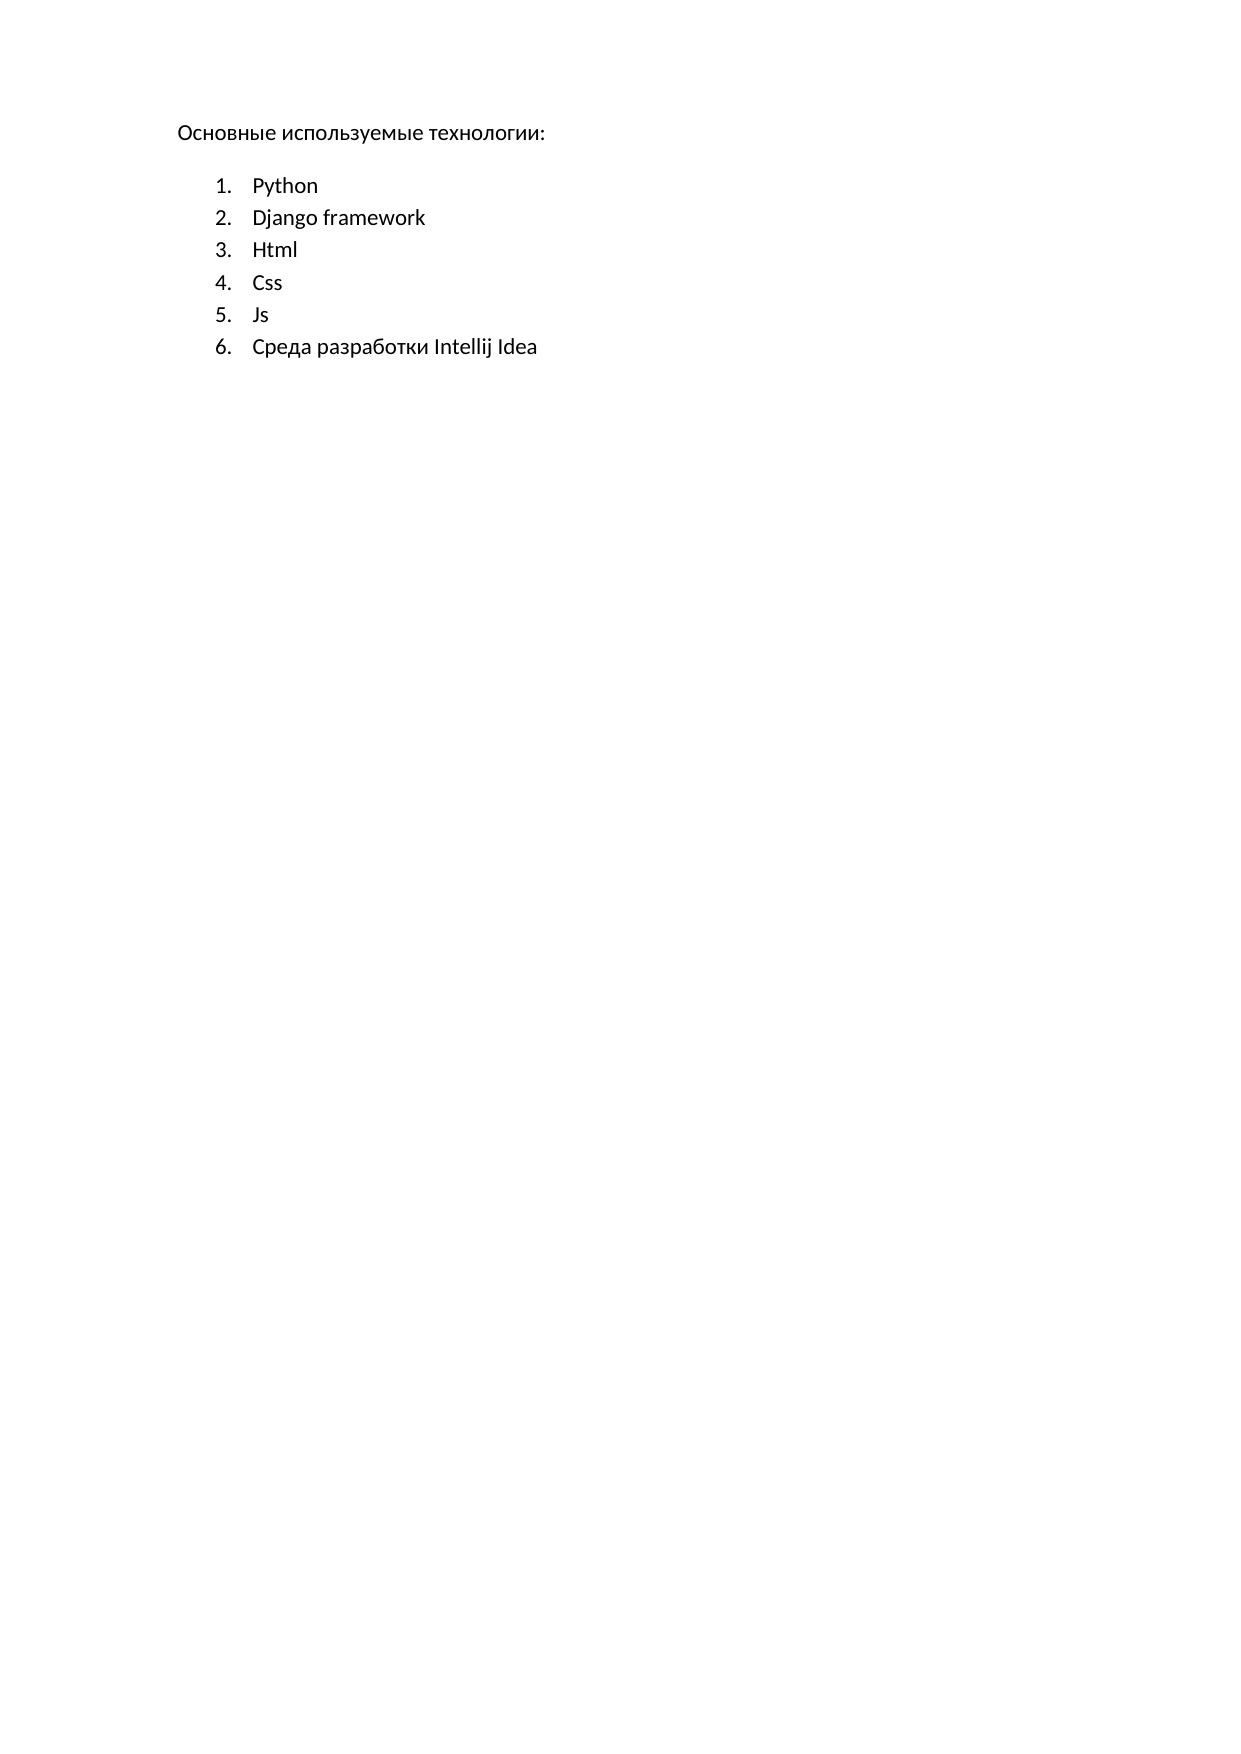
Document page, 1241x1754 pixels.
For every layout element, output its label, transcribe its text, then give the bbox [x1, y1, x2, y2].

list Css [215, 268, 1152, 296]
text Основные используемые технологии: [177, 118, 1152, 146]
list Python [215, 171, 1152, 199]
list Среда разработки Intellij Idea [215, 332, 1152, 360]
list Js [215, 300, 1152, 328]
list Django framework [215, 203, 1152, 231]
list Html [215, 236, 1152, 263]
